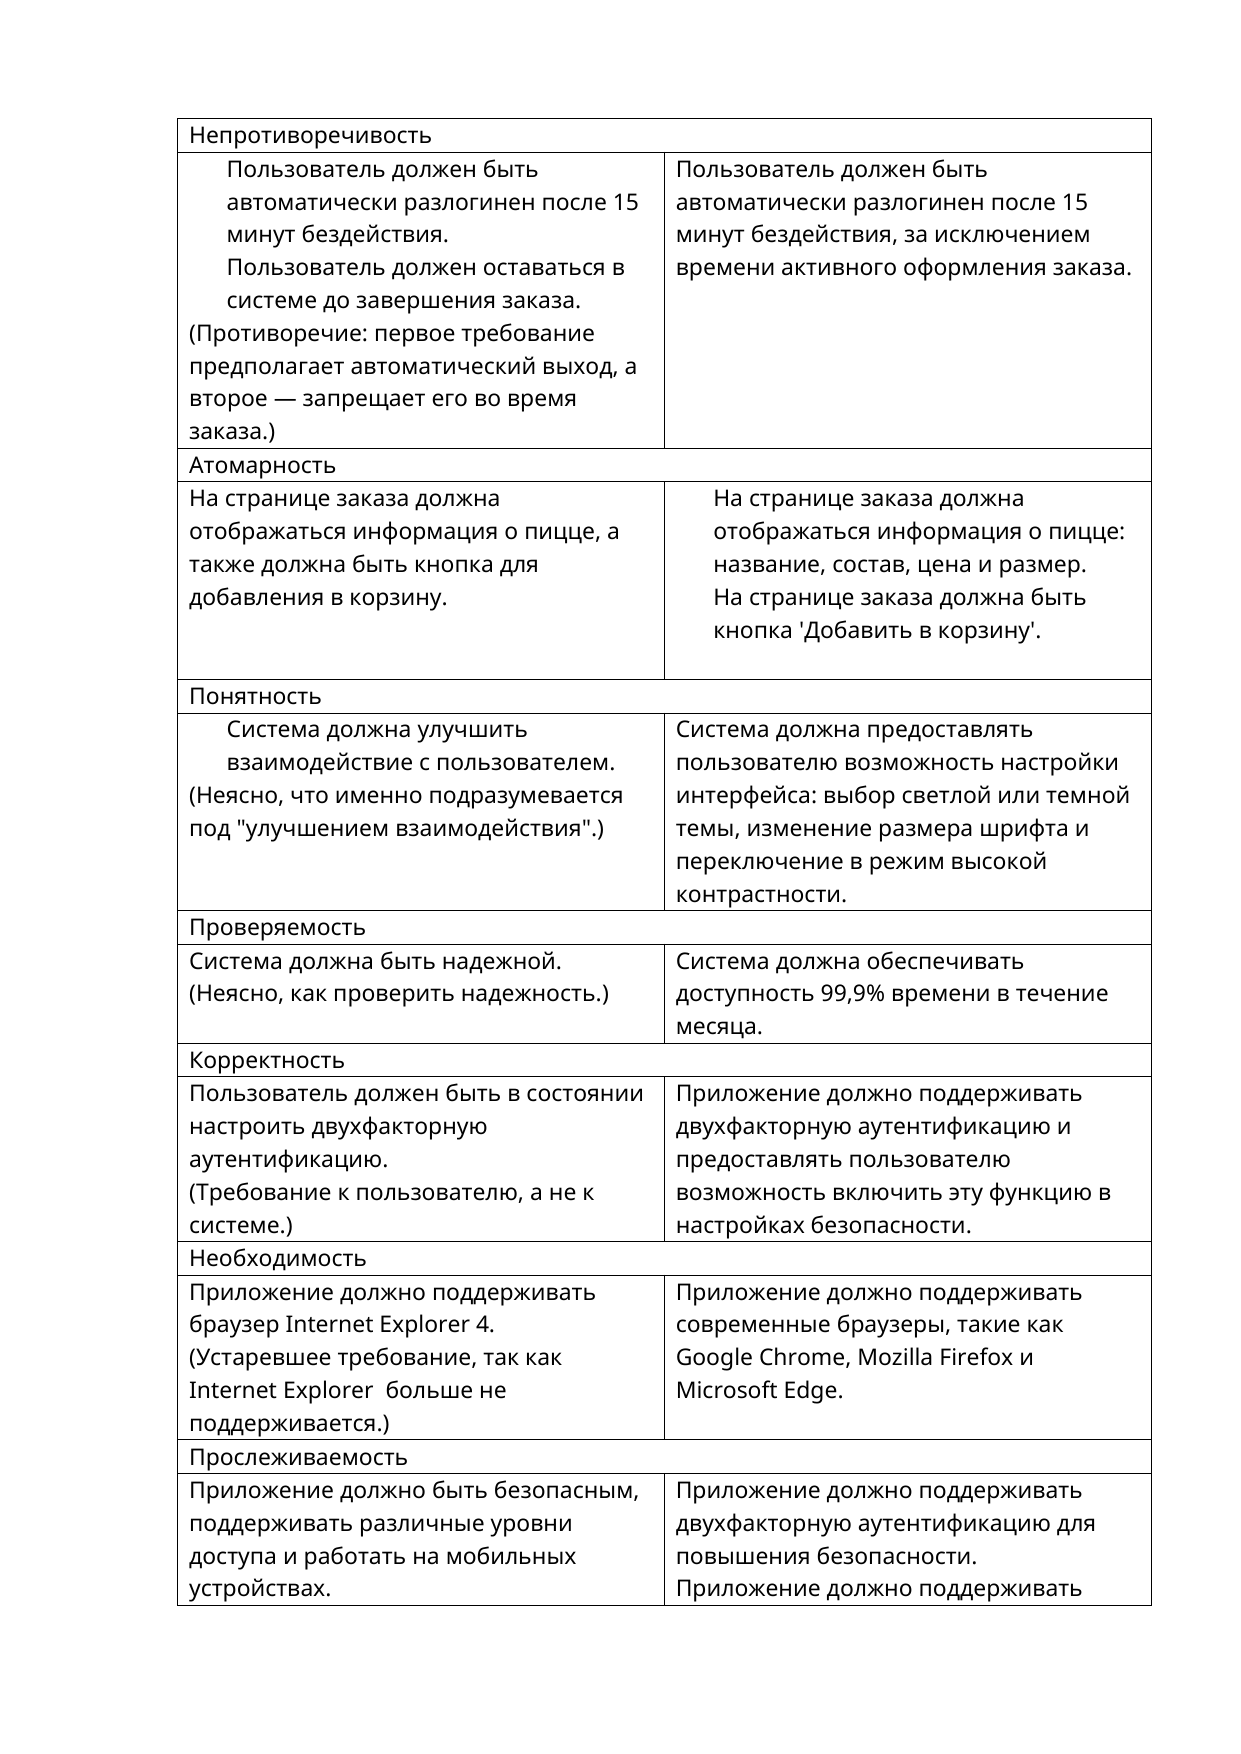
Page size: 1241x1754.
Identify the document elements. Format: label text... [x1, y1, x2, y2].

table_cell Пользователь должен быть автоматически разлогинен после 15 минут бездействия, за исключением времени активного оформления заказа. [665, 153, 1151, 448]
table_cell Система должна улучшить взаимодействие с пользователем. (Неясно, что именно подразумевается под "улучшением взаимодействия".) [178, 714, 664, 910]
table_cell Корректность [178, 1044, 1151, 1076]
table_cell Приложение должно поддерживать двухфакторную аутентификацию и предоставлять пользователю возможность включить эту функцию в настройках безопасности. [665, 1077, 1151, 1241]
table_cell Система должна быть надежной. (Неясно, как проверить надежность.) [178, 945, 664, 1043]
table_cell Система должна предоставлять пользователю возможность настройки интерфейса: выбор светлой или темной темы, изменение размера шрифта и переключение в режим высокой контрастности. [665, 714, 1151, 910]
table_cell Пользователь должен быть в состоянии настроить двухфакторную аутентификацию. (Требование к пользователю, а не к системе.) [178, 1077, 664, 1241]
table_cell Система должна обеспечивать доступность 99,9% времени в течение месяца. [665, 945, 1151, 1043]
table_cell Приложение должно поддерживать браузер Internet Explorer 4. (Устаревшее требование, так как Internet Explorer больше не поддерживается.) [178, 1276, 664, 1439]
table_cell Прослеживаемость [178, 1440, 1151, 1473]
table_cell На странице заказа должна отображаться информация о пицце: название, состав, цена и размер. На странице заказа должна быть кнопка 'Добавить в корзину'. [665, 482, 1151, 679]
table_cell Понятность [178, 680, 1151, 712]
table_cell Непротиворечивость [178, 119, 1151, 152]
table_cell Приложение должно поддерживать современные браузеры, такие как Google Chrome, Mozilla Firefox и Microsoft Edge. [665, 1276, 1151, 1439]
table_cell Необходимость [178, 1242, 1151, 1274]
table_cell Проверяемость [178, 911, 1151, 943]
table_cell Атомарность [178, 449, 1151, 481]
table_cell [178, 1474, 664, 1605]
table_cell Пользователь должен быть автоматически разлогинен после 15 минут бездействия. Пользователь должен оставаться в системе до завершения заказа. (Противоречие: первое требование предполагает автоматический выход, а второе — запрещает его во время заказа.) [178, 153, 664, 448]
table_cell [665, 1474, 1151, 1605]
table_cell На странице заказа должна отображаться информация о пицце, а также должна быть кнопка для добавления в корзину. [178, 482, 664, 679]
